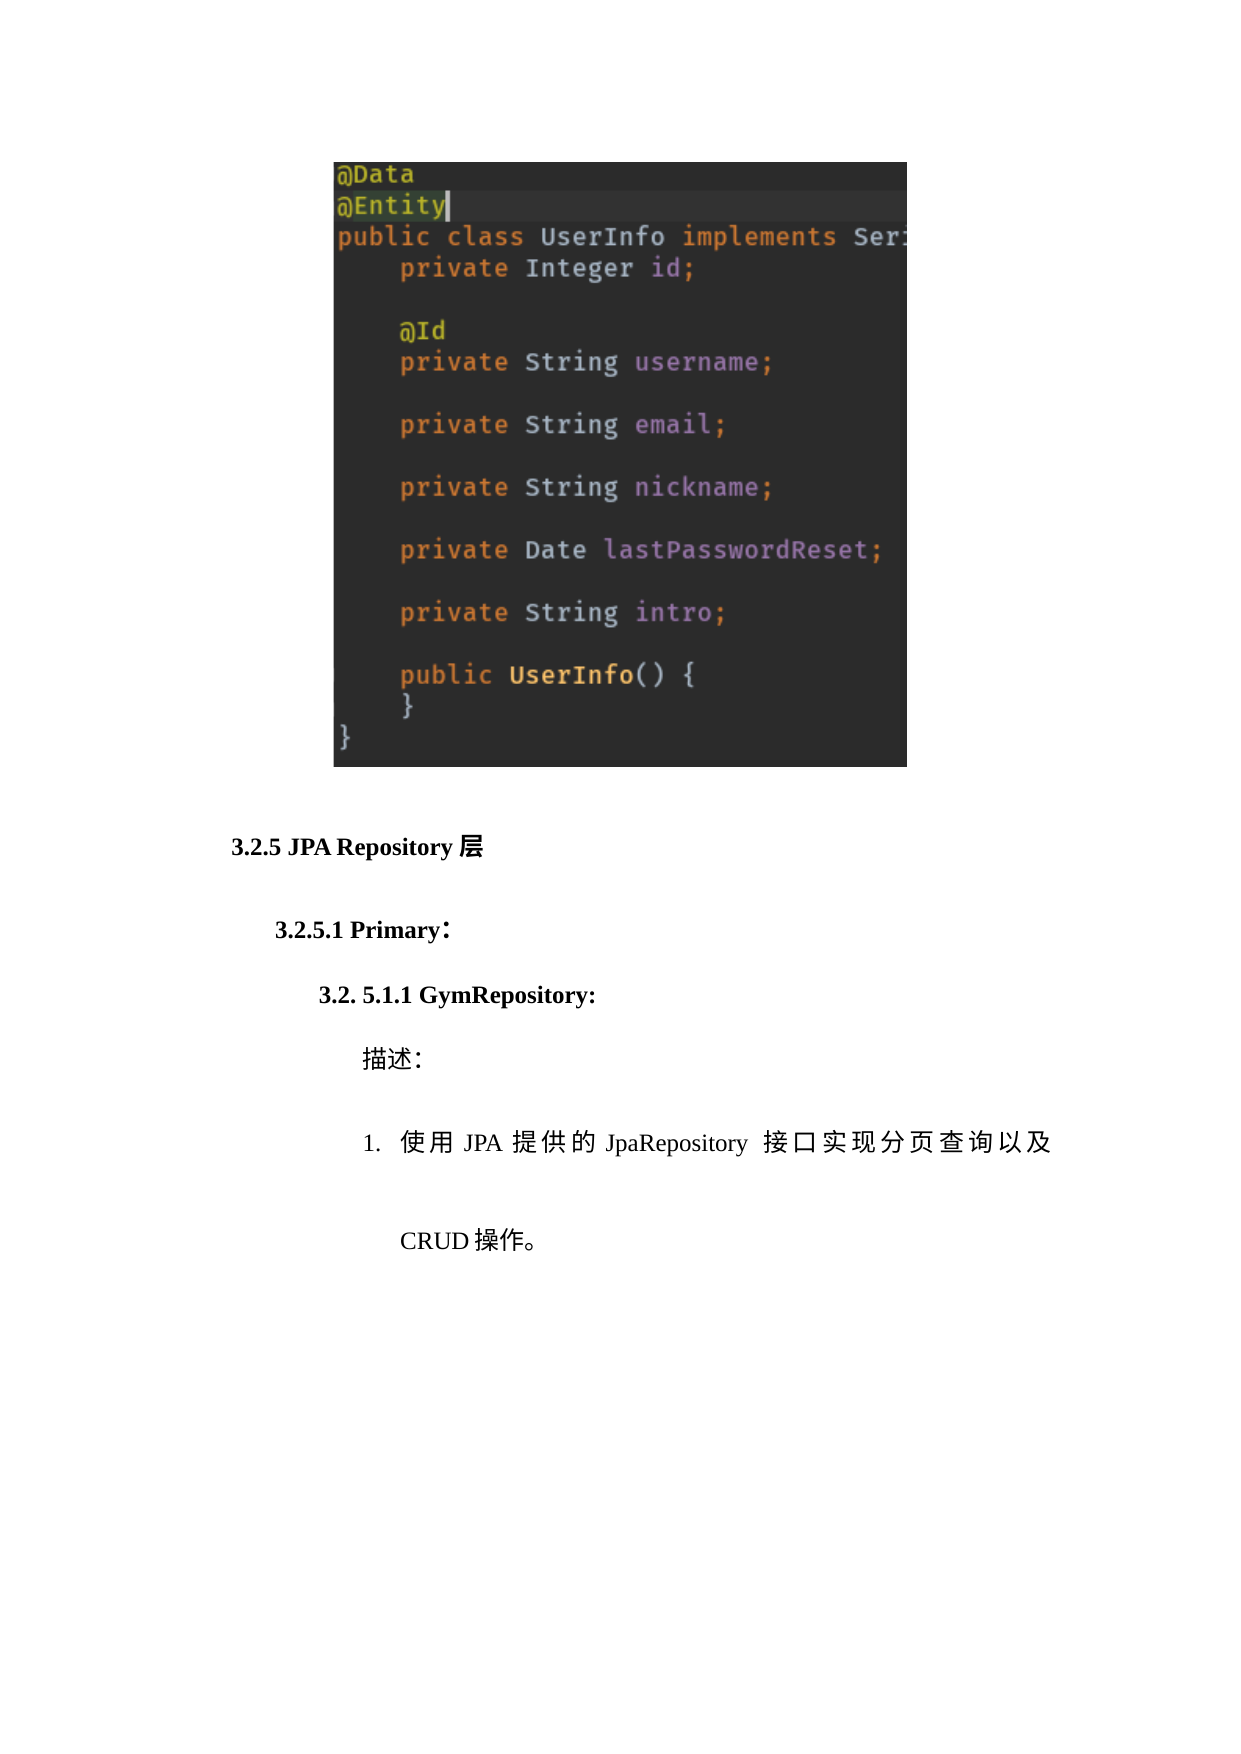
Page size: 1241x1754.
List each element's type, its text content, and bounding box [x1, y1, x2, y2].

text 3.2. 5.1.1 GymRepository: [231, 978, 1053, 1011]
text 3.2.5.1 Primary： [231, 895, 1053, 960]
list 使用JPA提供的JpaRepository 接口实现分页查询以及CRUD操作。 [362, 1108, 1053, 1271]
picture [333, 162, 907, 767]
text 描述： [319, 1025, 1053, 1090]
